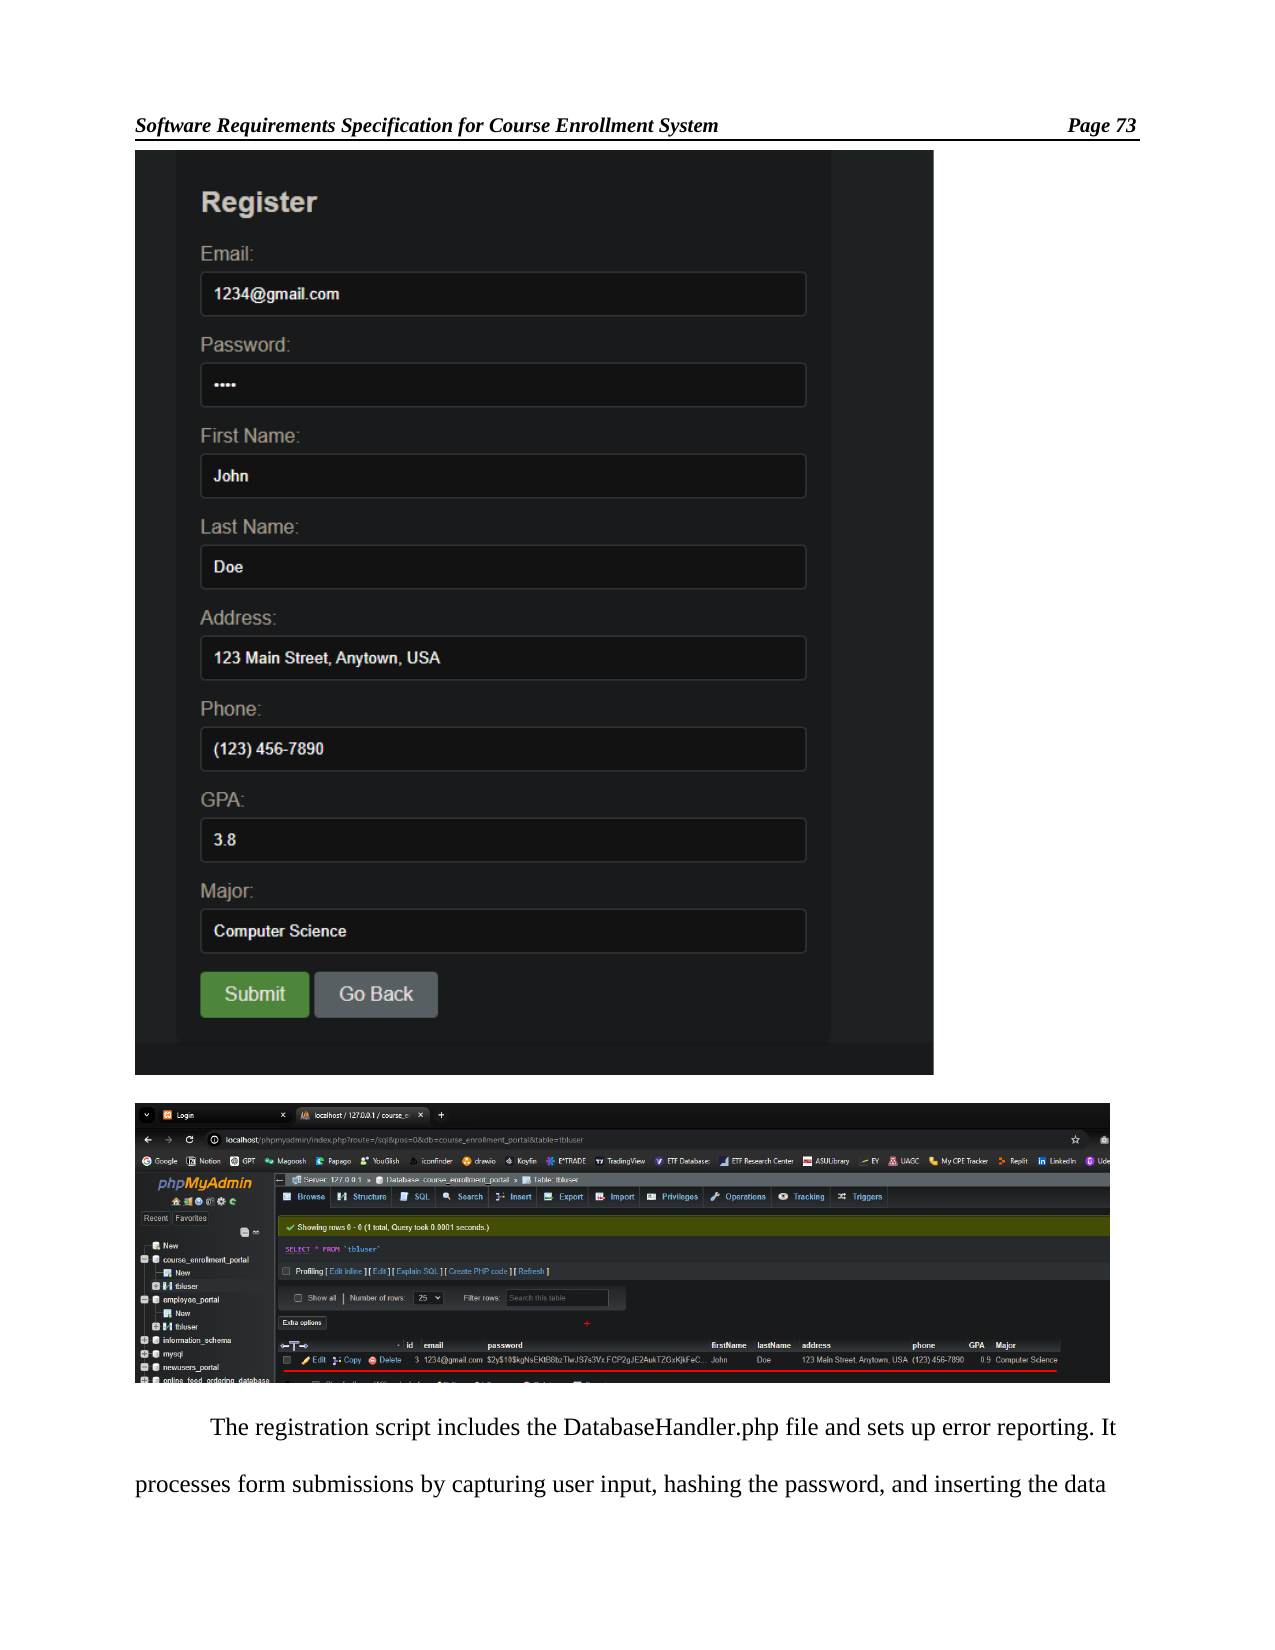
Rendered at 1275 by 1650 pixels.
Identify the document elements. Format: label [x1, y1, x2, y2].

picture [135, 150, 934, 1075]
picture [135, 1103, 1110, 1383]
text [135, 1412, 1140, 1498]
